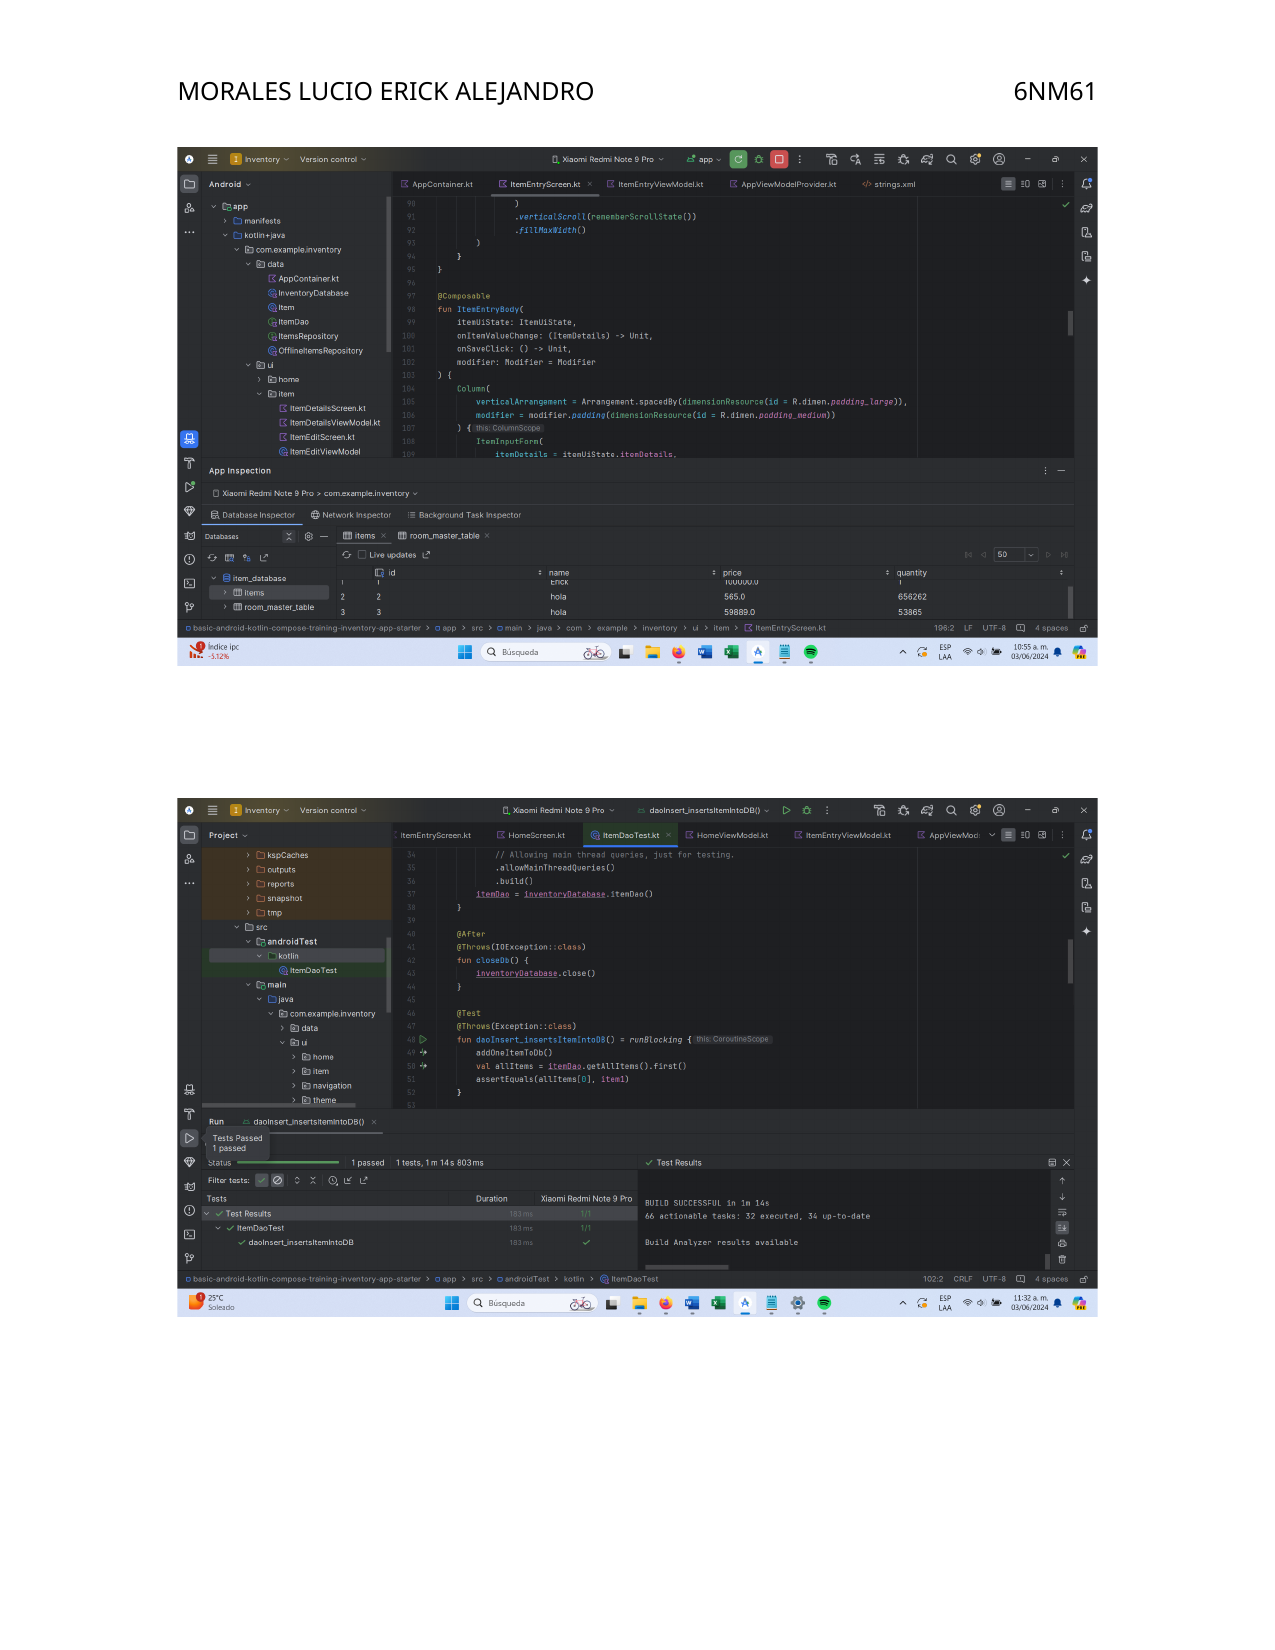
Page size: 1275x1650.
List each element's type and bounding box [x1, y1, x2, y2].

picture [177, 798, 1098, 1317]
picture [177, 147, 1098, 666]
